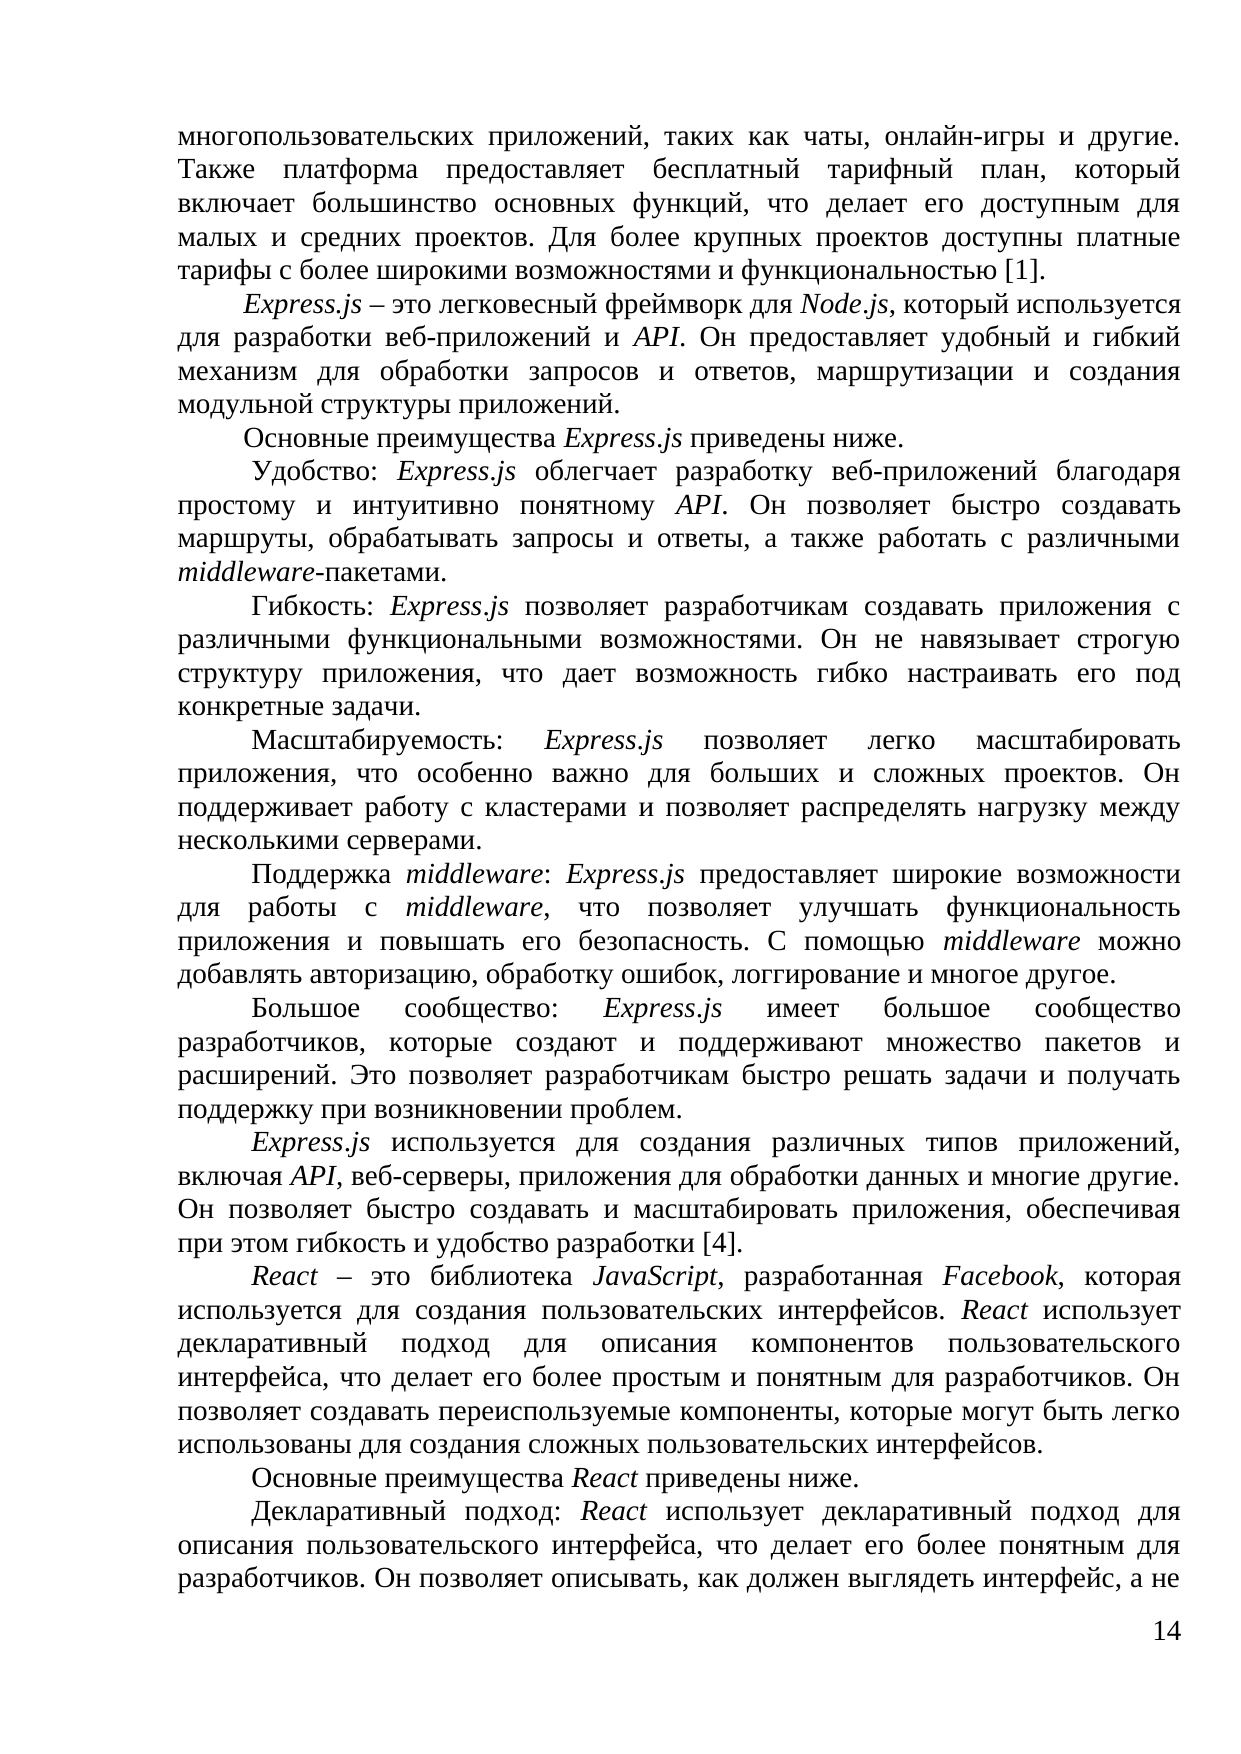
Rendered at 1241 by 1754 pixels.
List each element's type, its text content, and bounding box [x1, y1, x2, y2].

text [177, 118, 1181, 286]
text Гибкость: Express.js позволяет разработчикам создавать приложения с различными функциональными возможностями. Он не навязывает строгую структуру приложения, что дает возможность гибко настраивать его под конкретные задачи. [177, 588, 1181, 722]
text Масштабируемость: Express.js позволяет легко масштабировать приложения, что особенно важно для больших и сложных проектов. Он поддерживает работу с кластерами и позволяет распределять нагрузку между несколькими серверами. [177, 722, 1181, 856]
text Поддержка middleware: Express.js предоставляет широкие возможности для работы с middleware, что позволяет улучшать функциональность приложения и повышать его безопасность. С помощью middleware можно добавлять авторизацию, обработку ошибок, логгирование и многое другое. [177, 856, 1181, 990]
text Большое сообщество: Express.js имеет большое сообщество разработчиков, которые создают и поддерживают множество пакетов и расширений. Это позволяет разработчикам быстро решать задачи и получать поддержку при возникновении проблем. [177, 990, 1181, 1124]
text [177, 1493, 1181, 1594]
text Основные преимущества React приведены ниже. [177, 1460, 1181, 1493]
text Express.js используется для создания различных типов приложений, включая API, веб-серверы, приложения для обработки данных и многие другие. Он позволяет быстро создавать и масштабировать приложения, обеспечивая при этом гибкость и удобство разработки [4]. [177, 1124, 1181, 1258]
text Основные преимущества Express.js приведены ниже. [177, 420, 1181, 453]
text React – это библиотека JavaScript, разработанная Facebook, которая используется для создания пользовательских интерфейсов. React использует декларативный подход для описания компонентов пользовательского интерфейса, что делает его более простым и понятным для разработчиков. Он позволяет создавать переиспользуемые компоненты, которые могут быть легко использованы для создания сложных пользовательских интерфейсов. [177, 1258, 1181, 1460]
text Express.js – это легковесный фреймворк для Node.js, который используется для разработки веб-приложений и API. Он предоставляет удобный и гибкий механизм для обработки запросов и ответов, маршрутизации и создания модульной структуры приложений. [177, 286, 1181, 420]
text Удобство: Express.js облегчает разработку веб-приложений благодаря простому и интуитивно понятному API. Он позволяет быстро создавать маршруты, обрабатывать запросы и ответы, а также работать с различными middleware-пакетами. [177, 453, 1181, 588]
